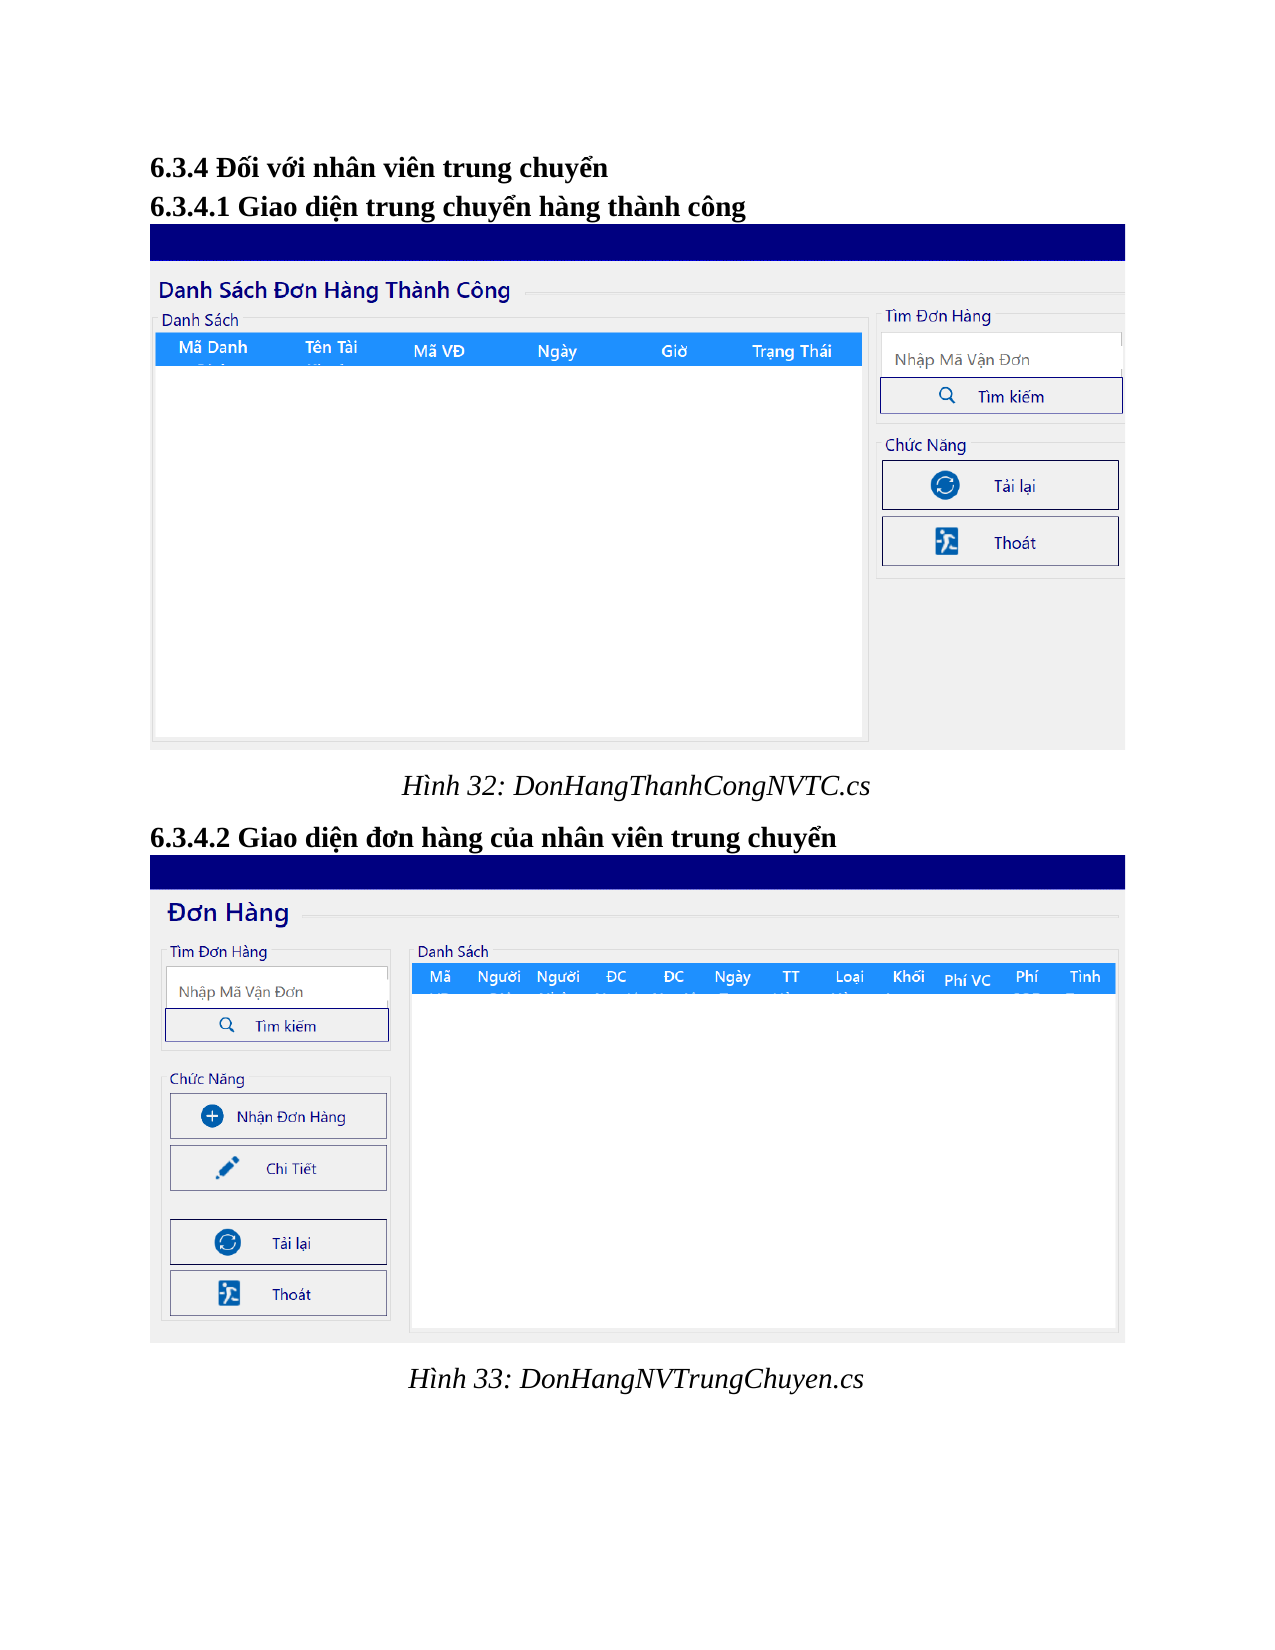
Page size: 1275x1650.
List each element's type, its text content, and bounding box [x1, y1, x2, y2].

text Hình 32: DonHangThanhCongNVTC.cs [150, 768, 1125, 802]
picture [150, 855, 1125, 1343]
subtitle 6.3.4 Đối với nhân viên trung chuyển [150, 150, 1125, 183]
subtitle 6.3.4.2 Giao diện đơn hàng của nhân viên trung chuyển [150, 820, 1125, 853]
text Hình 33: DonHangNVTrungChuyen.cs [150, 1361, 1125, 1394]
picture [150, 224, 1125, 750]
subtitle 6.3.4.1 Giao diện trung chuyển hàng thành công [150, 189, 1125, 223]
